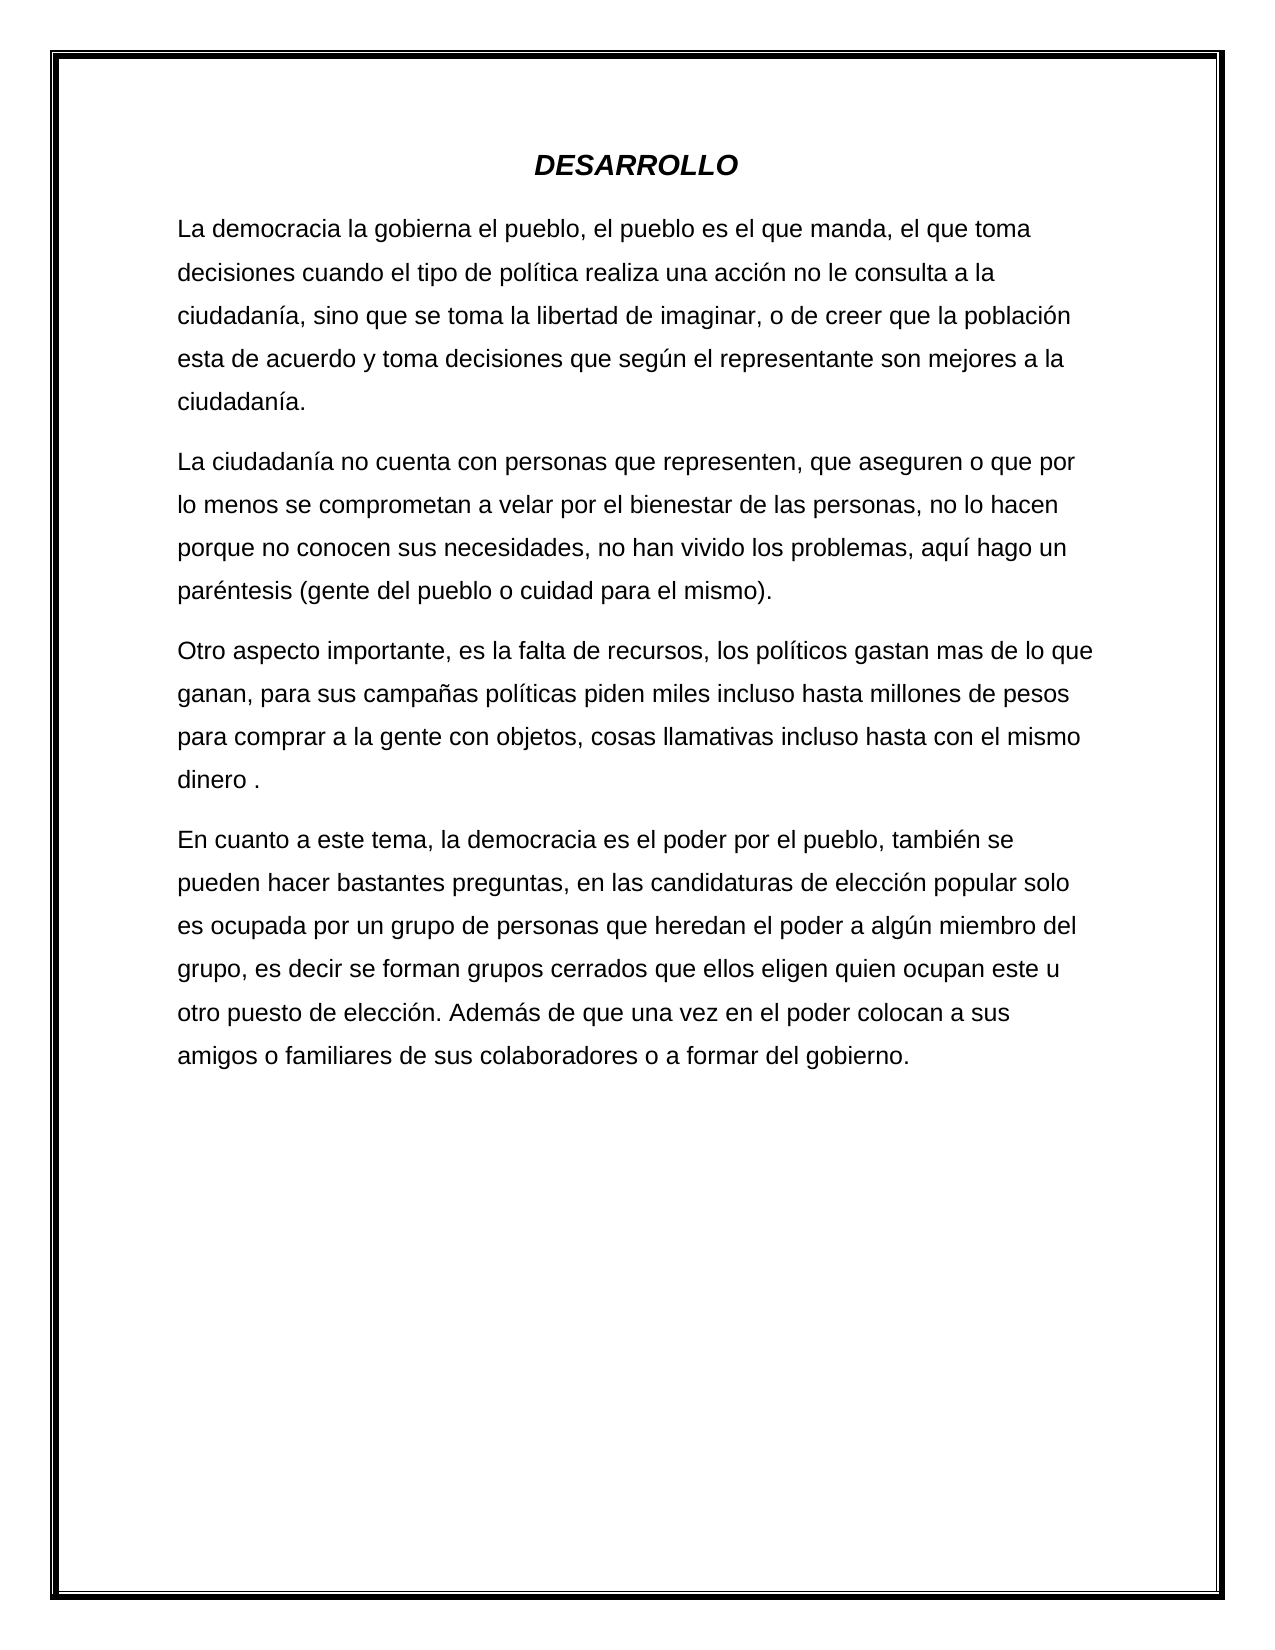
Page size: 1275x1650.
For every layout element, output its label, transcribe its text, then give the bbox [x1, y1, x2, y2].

text DESARROLLO [177, 147, 1098, 181]
text En cuanto a este tema, la democracia es el poder por el pueblo, también se pueden hacer bastantes preguntas, en las candidaturas de elección popular solo es ocupada por un grupo de personas que heredan el poder a algún miembro del grupo, es decir se forman grupos cerrados que ellos eligen quien ocupan este u otro puesto de elección. Además de que una vez en el poder colocan a sus amigos o familiares de sus colaboradores o a formar del gobierno. [177, 825, 1098, 1069]
text La ciudadanía no cuenta con personas que representen, que aseguren o que por lo menos se comprometan a velar por el bienestar de las personas, no lo hacen porque no conocen sus necesidades, no han vivido los problemas, aquí hago un paréntesis (gente del pueblo o cuidad para el mismo). [177, 447, 1098, 605]
text La democracia la gobierna el pueblo, el pueblo es el que manda, el que toma decisiones cuando el tipo de política realiza una acción no le consulta a la ciudadanía, sino que se toma la libertad de imaginar, o de creer que la población esta de acuerdo y toma decisiones que según el representante son mejores a la ciudadanía. [177, 214, 1098, 416]
text Otro aspecto importante, es la falta de recursos, los políticos gastan mas de lo que ganan, para sus campañas políticas piden miles incluso hasta millones de pesos para comprar a la gente con objetos, cosas llamativas incluso hasta con el mismo dinero . [177, 636, 1098, 794]
